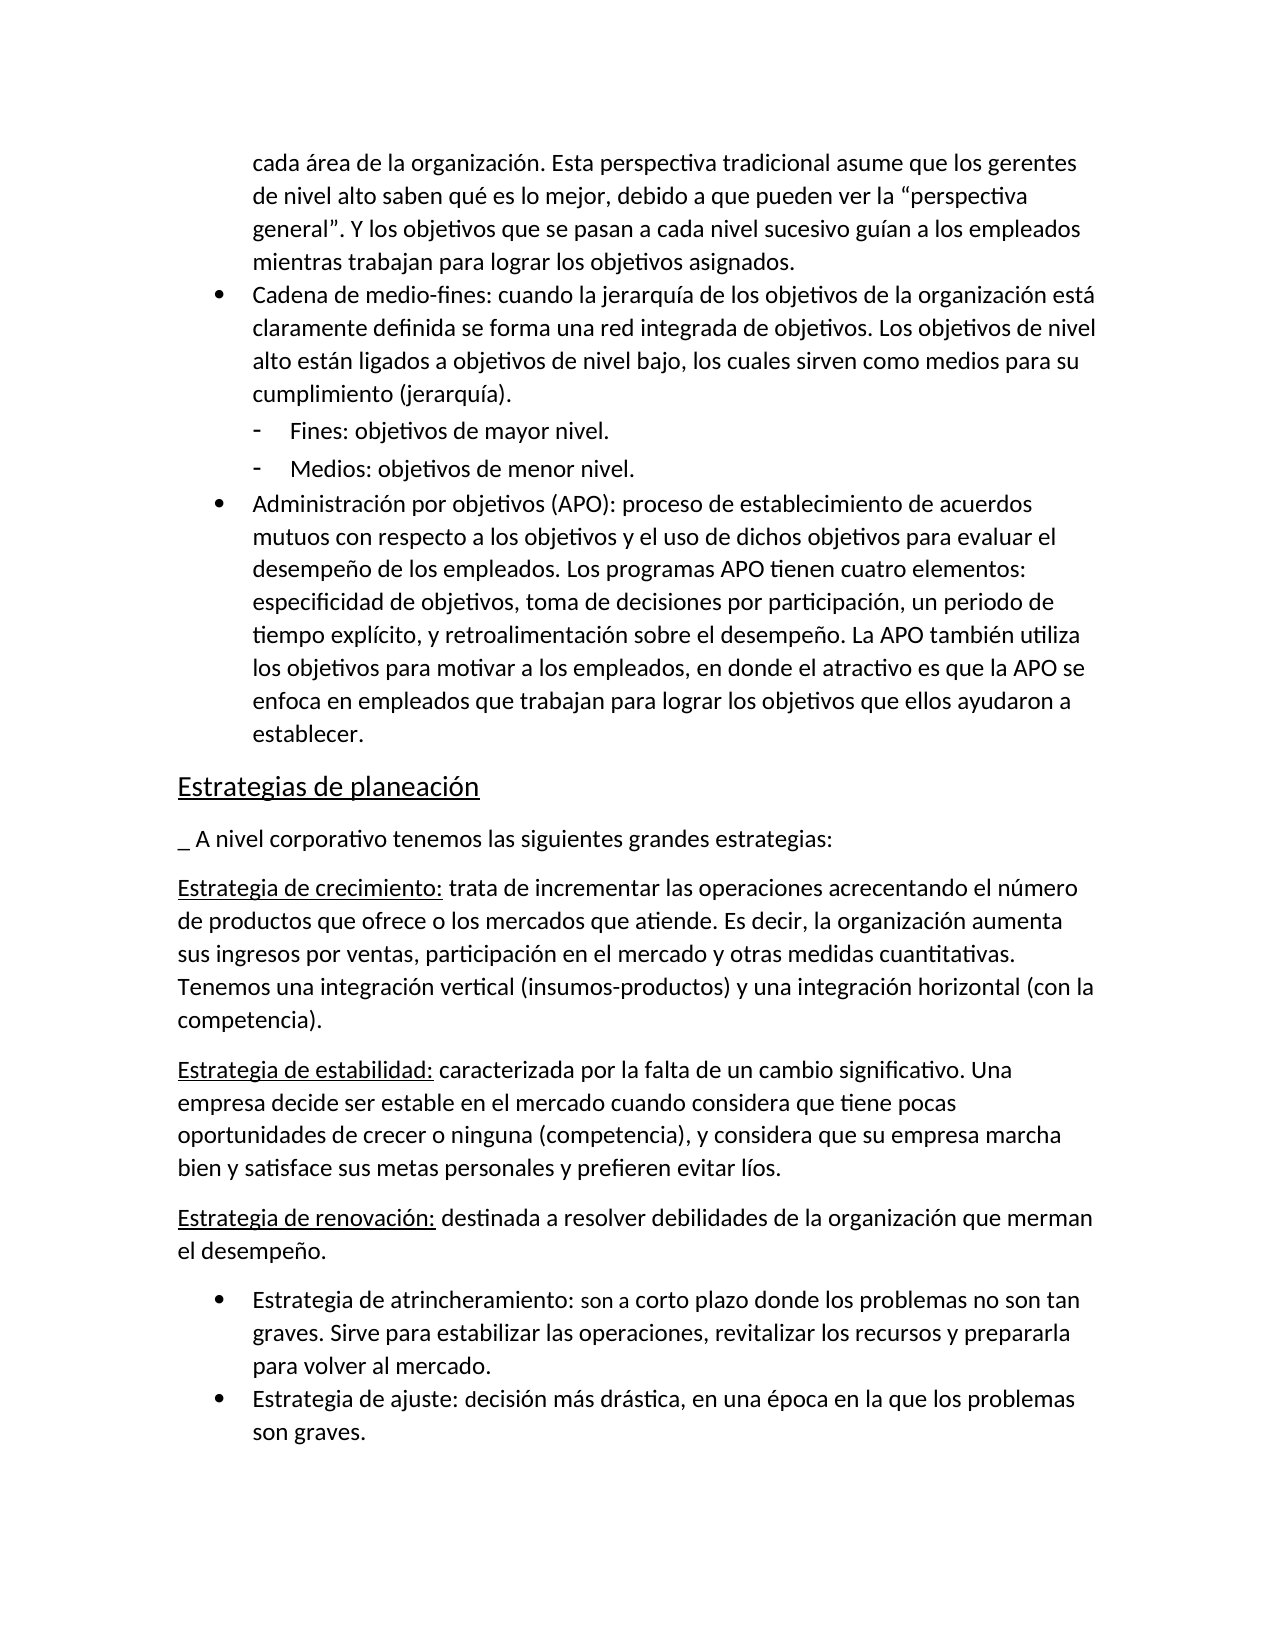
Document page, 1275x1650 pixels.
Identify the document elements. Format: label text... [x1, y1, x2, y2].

text Estrategias de planeación [177, 883, 1098, 919]
list Medios: objetivos de menor nivel. [252, 565, 1098, 600]
text Estrategia de renovación: destinada a resolver debilidades de la organización que merman el desempeño. [177, 1317, 1098, 1381]
list Cadena de medio-fines: cuando la jerarquía de los objetivos de la organización está claramente definida se forma una red integrada de objetivos. Los objetivos de nivel alto están ligados a objetivos de nivel bajo, los cuales sirven como medios para su cumplimiento (jerarquía). [215, 395, 1098, 524]
text _ A nivel corporativo tenemos las siguientes grandes estrategias: [177, 938, 1098, 969]
list Estrategia de atrincheramiento: son a corto plazo donde los problemas no son tan graves. Sirve para estabilizar las operaciones, revitalizar los recursos y prepararla para volver al mercado. [215, 1400, 1098, 1496]
list Administración por objetivos (APO): proceso de establecimiento de acuerdos mutuos con respecto a los objetivos y el uso de dichos objetivos para evaluar el desempeño de los empleados. Los programas APO tienen cuatro elementos: especificidad de objetivos, toma de decisiones por participación, un periodo de tiempo explícito, y retroalimentación sobre el desempeño. La APO también utiliza los objetivos para motivar a los empleados, en donde el atractivo es que la APO se enfoca en empleados que trabajan para lograr los objetivos que ellos ayudaron a establecer. [215, 603, 1098, 864]
list Fines: objetivos de mayor nivel. [252, 526, 1098, 562]
text Métodos de fijación de metas: [177, 148, 1098, 178]
text Estrategia de crecimiento: trata de incrementar las operaciones acrecentando el número de productos que ofrece o los mercados que atiende. Es decir, la organización aumenta sus ingresos por ventas, participación en el mercado y otras medidas cuantitativas. Tenemos una integración vertical (insumos-productos) y una integración horizontal (con la competencia). [177, 988, 1098, 1150]
list Fijación tradicional de metas: los objetivos establecidos por los gerentes de nivel alto fluyen hacia abajo en la organización y se convierten en subobjetivos para cada área de la organización. Esta perspectiva tradicional asume que los gerentes de nivel alto saben qué es lo mejor, debido a que pueden ver la “perspectiva general”. Y los objetivos que se pasan a cada nivel sucesivo guían a los empleados mientras trabajan para lograr los objetivos asignados. [215, 197, 1098, 392]
text Estrategia de estabilidad: caracterizada por la falta de un cambio significativo. Una empresa decide ser estable en el mercado cuando considera que tiene pocas oportunidades de crecer o ninguna (competencia), y considera que su empresa marcha bien y satisface sus metas personales y prefieren evitar líos. [177, 1169, 1098, 1298]
